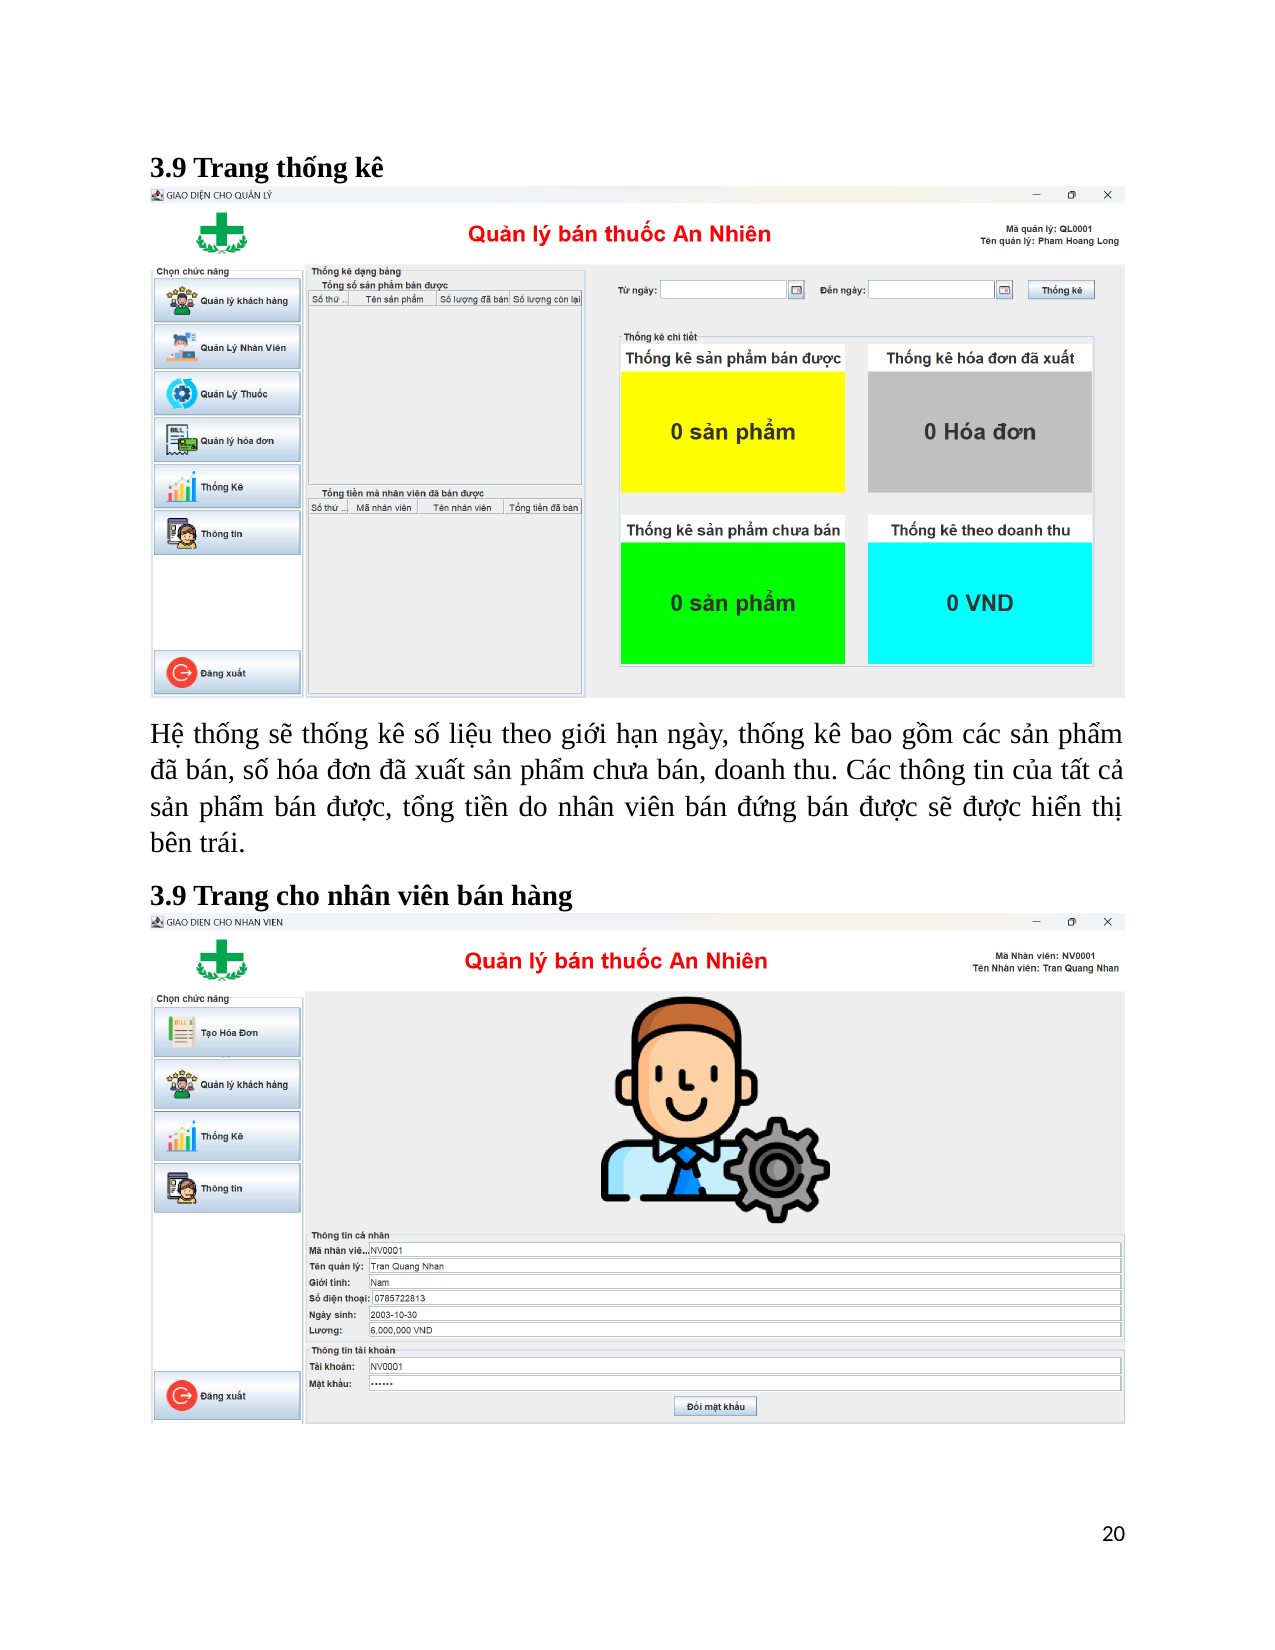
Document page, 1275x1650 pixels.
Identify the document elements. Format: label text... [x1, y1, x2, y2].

subtitle 3.9 Trang thống kê [150, 150, 1125, 183]
picture [150, 913, 1125, 1424]
picture [150, 186, 1125, 698]
subtitle 3.9 Trang cho nhân viên bán hàng [150, 878, 1125, 911]
text Hệ thống sẽ thống kê số liệu theo giới hạn ngày, thống kê bao gồm các sản phẩm đã bán, số hóa đơn đã xuất sản phẩm chưa bán, doanh thu. Các thông tin của tất cả sản phẩm bán được, tổng tiền do nhân viên bán đứng bán được sẽ được hiển thị bên trái. [150, 716, 1125, 858]
